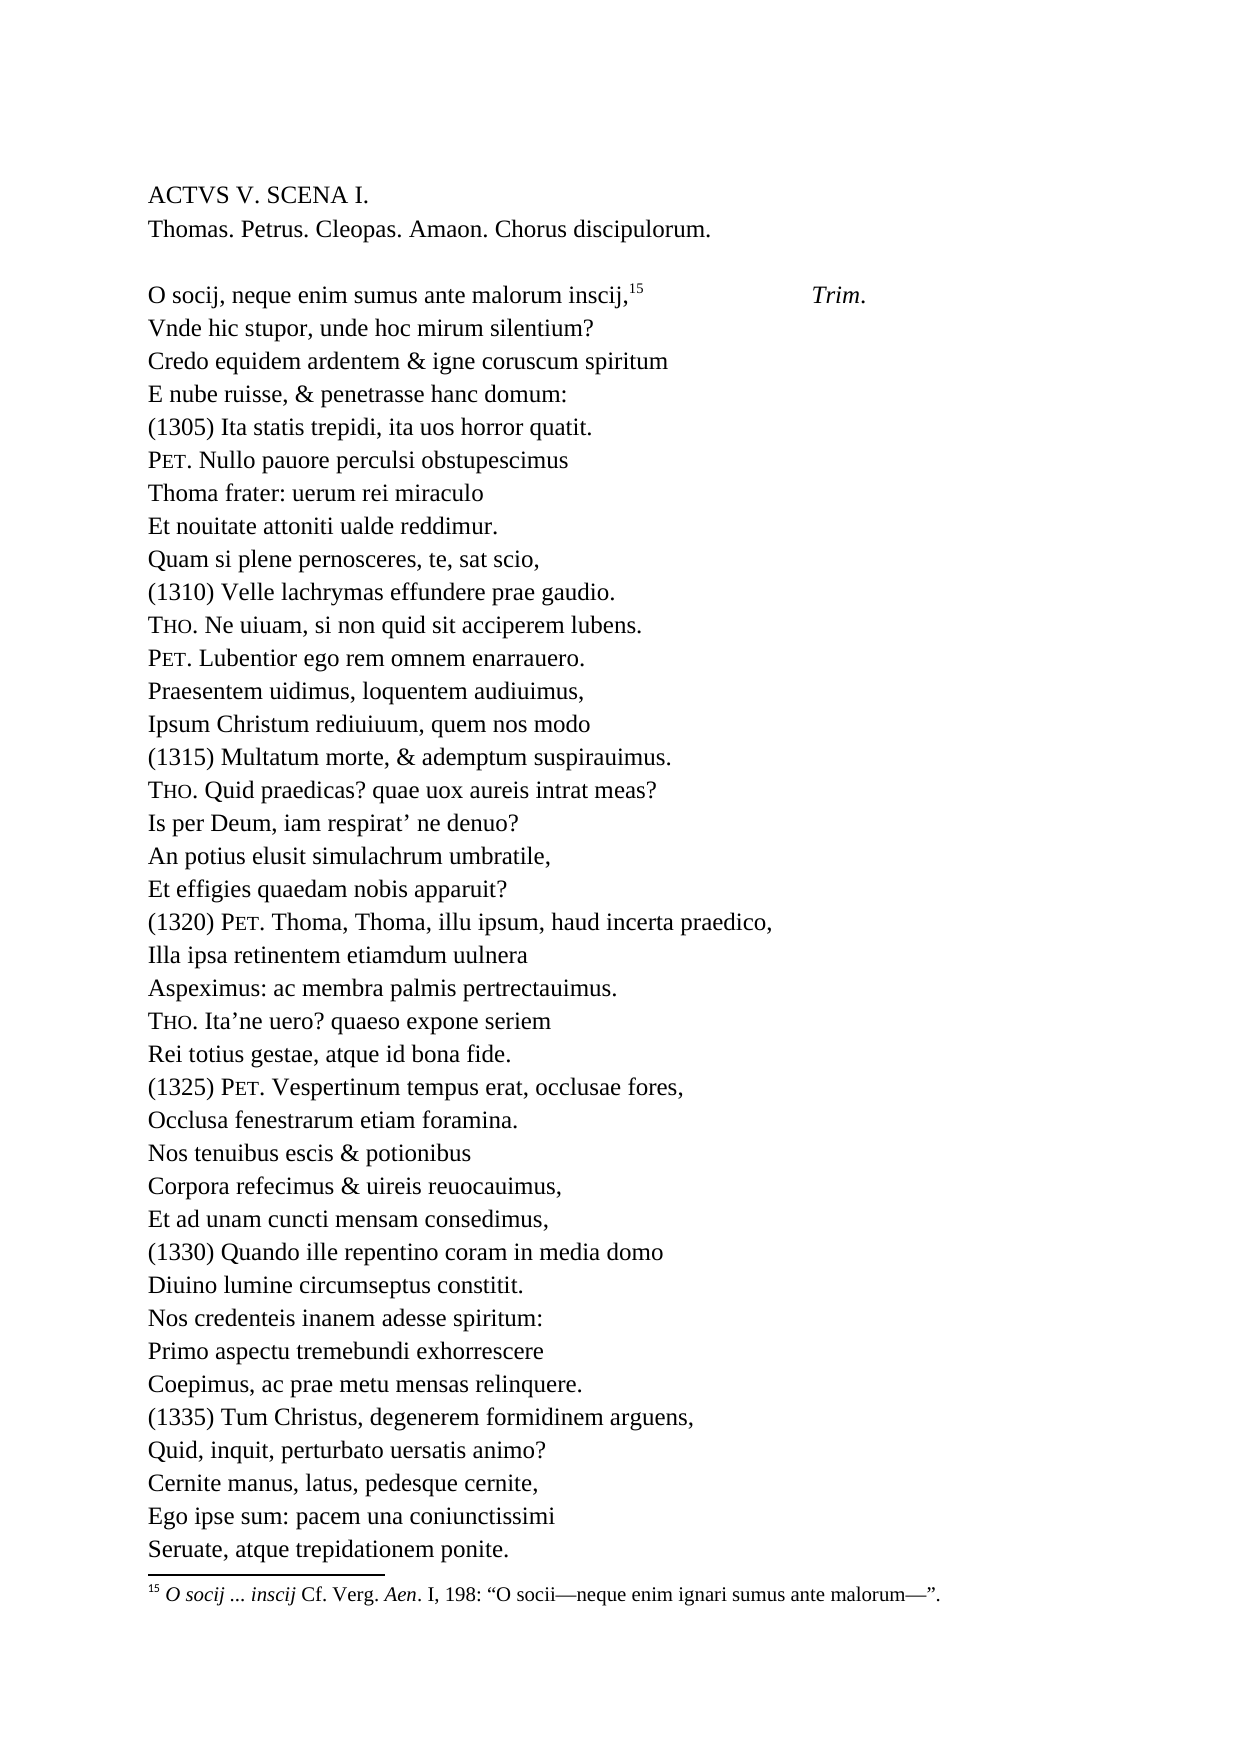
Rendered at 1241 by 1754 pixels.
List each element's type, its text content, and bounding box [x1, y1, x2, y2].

text ACTVS V. SCENA I. Thomas. Petrus. Cleopas. Amaon. Chorus discipulorum. [148, 148, 1093, 242]
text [148, 247, 1093, 1563]
